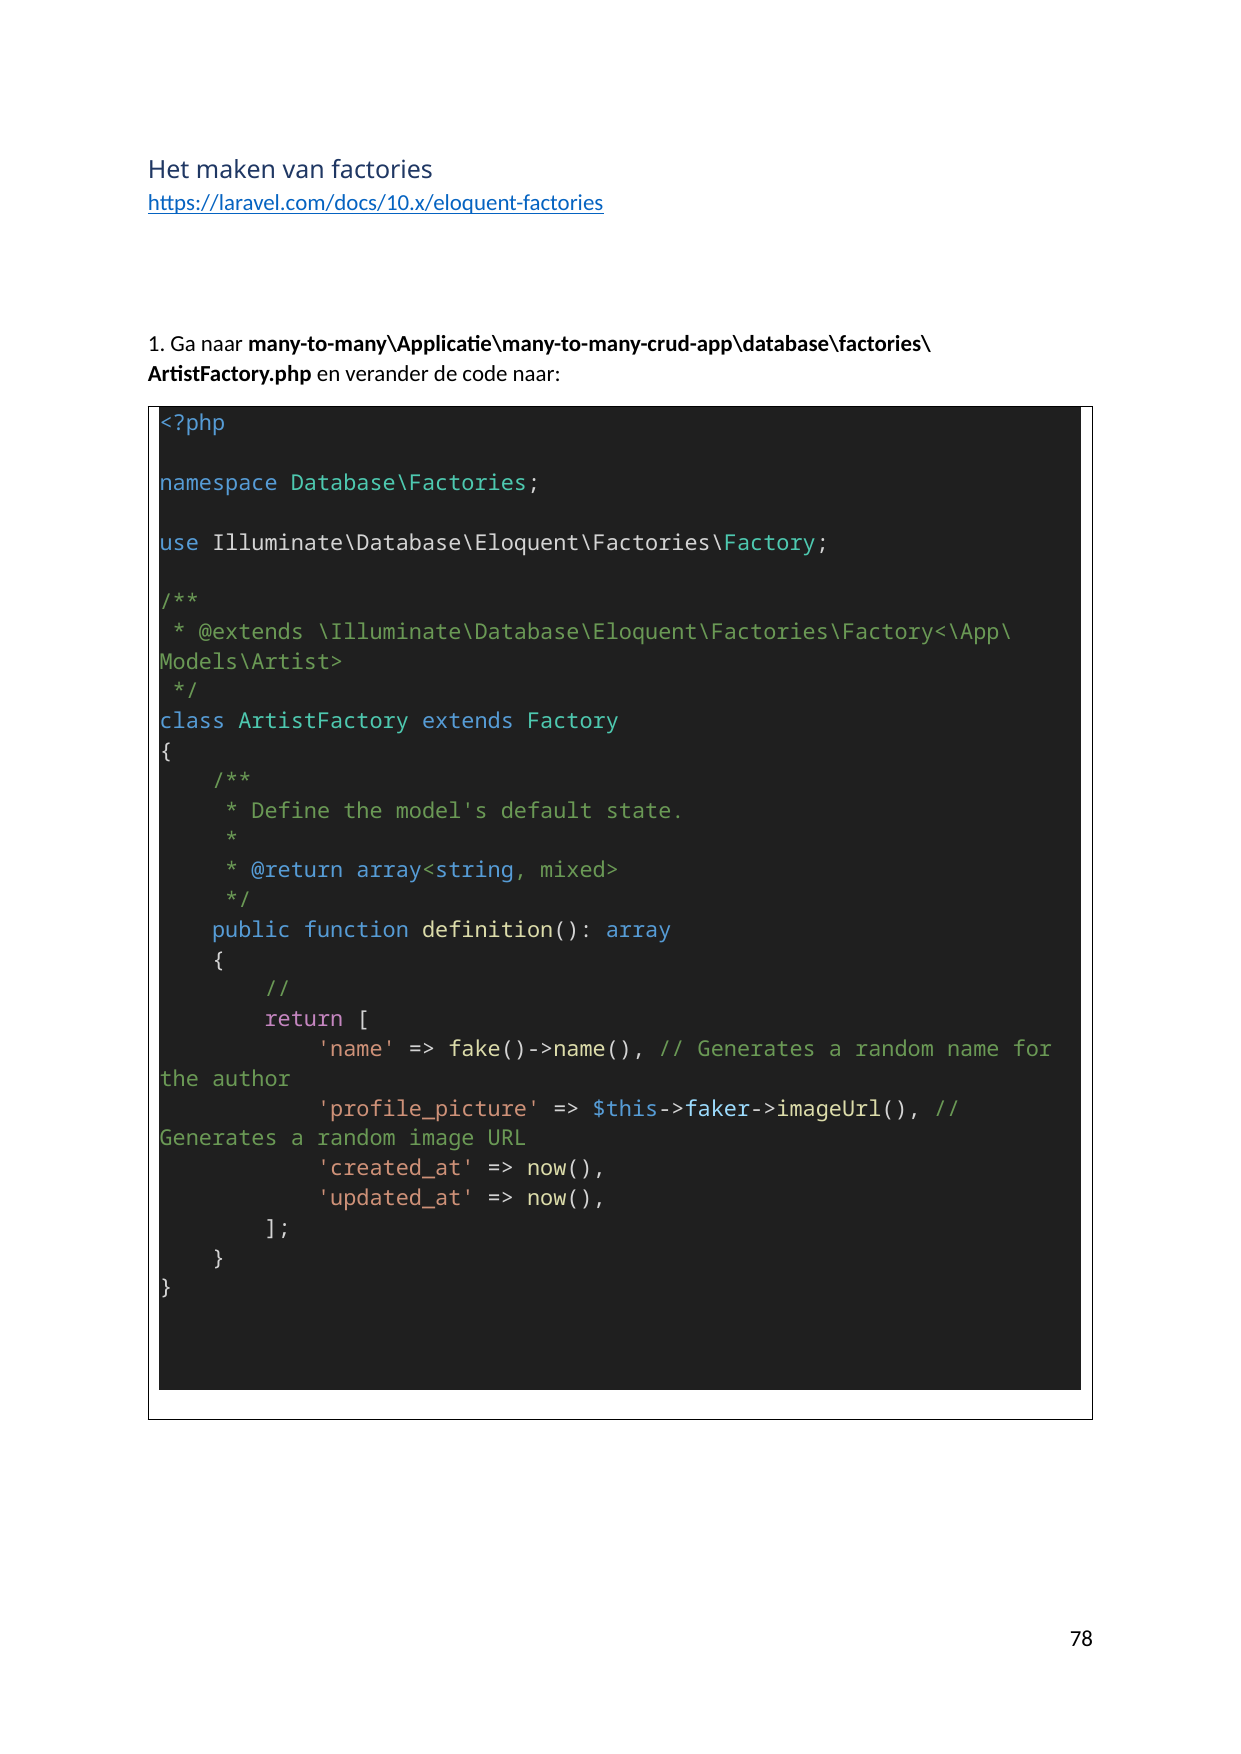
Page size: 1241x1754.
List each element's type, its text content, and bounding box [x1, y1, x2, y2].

subtitle Het maken van factories [148, 152, 1093, 186]
table_header <?php namespace Database\Factories; use Illuminate\Database\Eloquent\Factories\Factory; /** * @extends \Illuminate\Database\Eloquent\Factories\Factory<\App\Models\Artist> */ class ArtistFactory extends Factory { /** * Define the model's default state. * * @return array<string, mixed> */ public function definition(): array { // return [ 'name' => fake()->name(), // Generates a random name for the author 'profile_picture' => $this->faker->imageUrl(), // Generates a random image URL 'created_at' => now(), 'updated_at' => now(), ]; } } [149, 407, 1092, 1418]
text https://laravel.com/docs/10.x/eloquent-factories [148, 188, 1093, 217]
text 1. Ga naar many-to-many\Applicatie\many-to-many-crud-app\database\factories\ArtistFactory.php en verander de code naar: [148, 329, 1093, 387]
